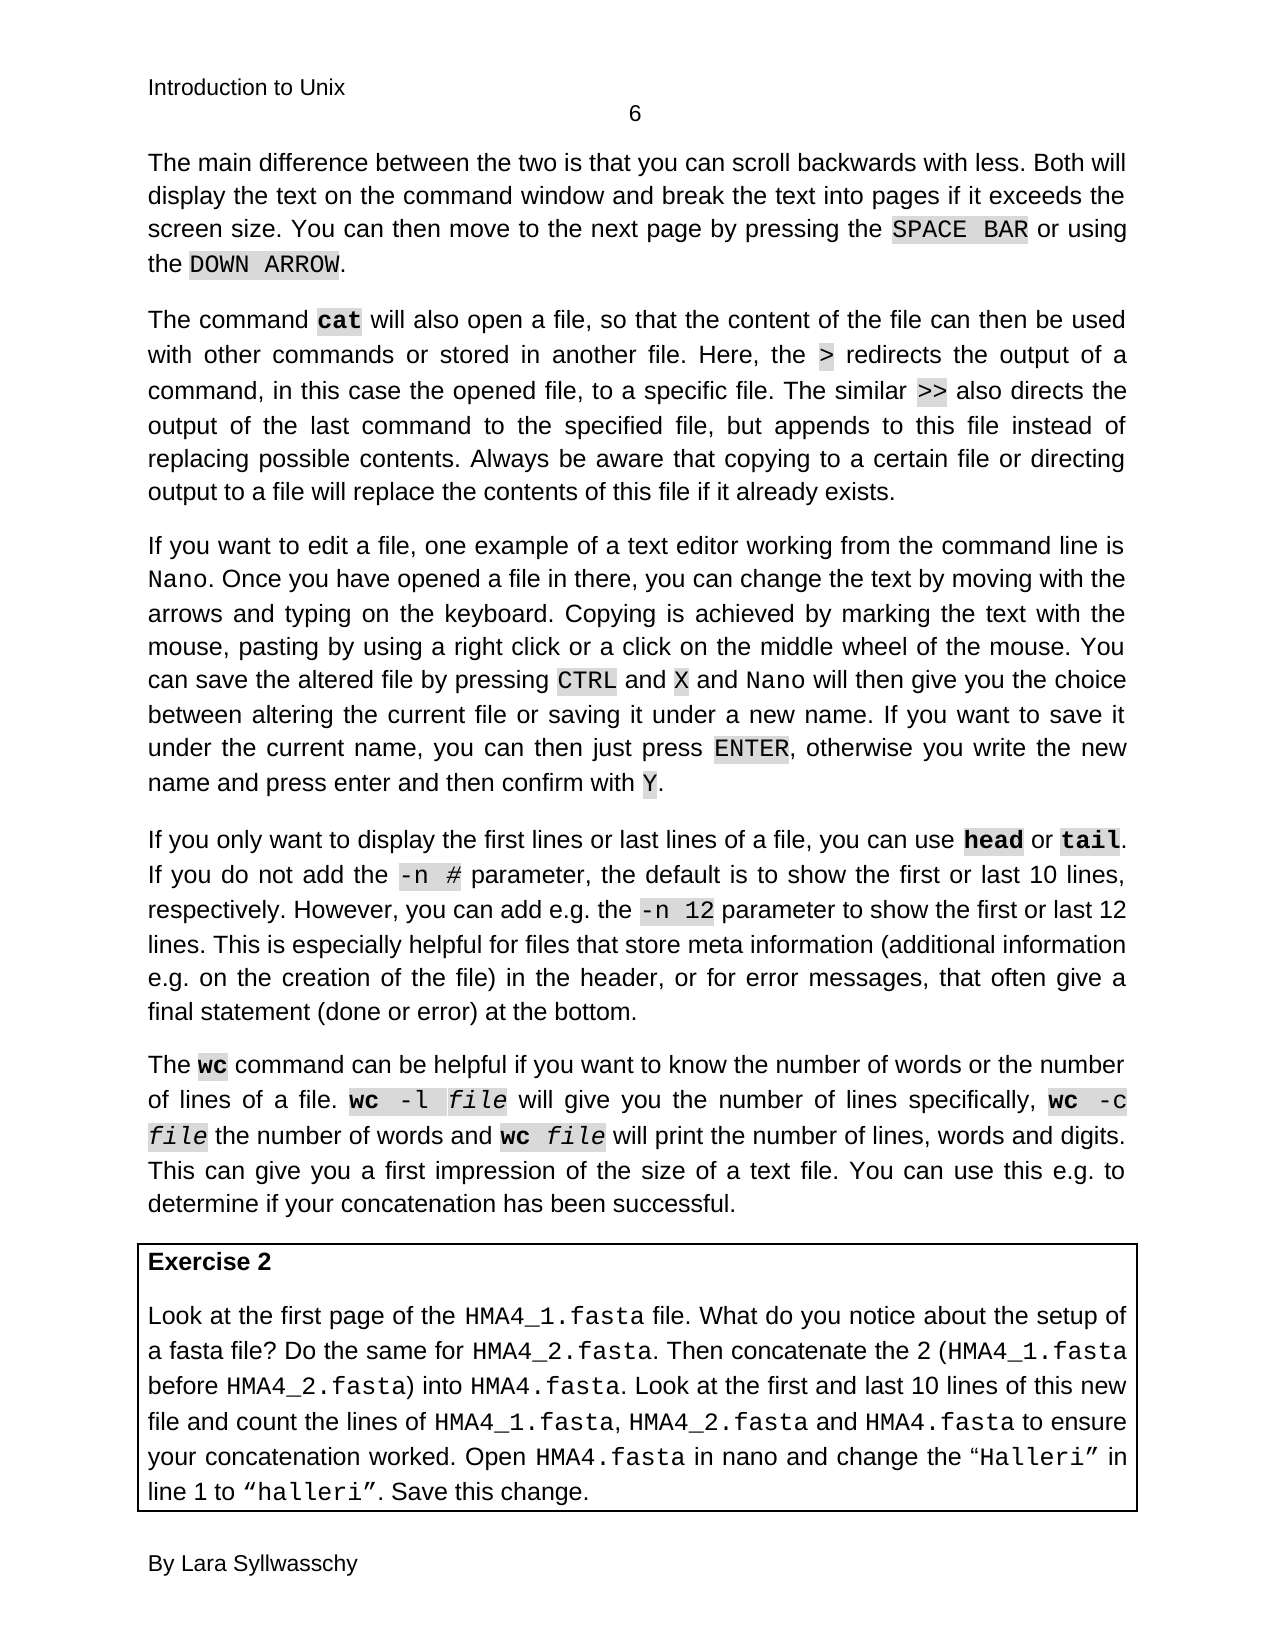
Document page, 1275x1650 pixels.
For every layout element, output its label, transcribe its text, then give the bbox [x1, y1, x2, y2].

text The wc command can be helpful if you want to know the number of words or the number of lines of a file. wc -l file will give you the number of lines specifically, wc -c file the number of words and wc file will print the number of lines, words and digits. This can give you a first impression of the size of a text file. You can use this e.g. to determine if your concatenation has been successful. [148, 1050, 1127, 1218]
text If you want to edit a file, one example of a text editor working from the command line is Nano. Once you have opened a file in there, you can change the text by moving with the arrows and typing on the keyboard. Copying is achieved by marking the text with the mouse, pasting by using a right click or a click on the middle wheel of the mouse. You can save the altered file by pressing CTRL and X and Nano will then give you the choice between altering the current file or saving it under a new name. If you want to save it under the current name, you can then just press ENTER, otherwise you write the new name and press enter and then confirm with Y. [148, 531, 1127, 799]
text The main difference between the two is that you can scroll backwards with less. Both will display the text on the command window and break the text into pages if it exceeds the screen size. You can then move to the next page by pressing the SPACE BAR or using the DOWN ARROW. [148, 148, 1127, 280]
text Exercise 2 [139, 1245, 1136, 1276]
text Look at the first page of the HMA4_1.fasta file. What do you notice about the setup of a fasta file? Do the same for HMA4_2.fasta. Then concatenate the 2 (HMA4_1.fasta before HMA4_2.fasta) into HMA4.fasta. Look at the first and last 10 lines of this new file and count the lines of HMA4_1.fasta, HMA4_2.fasta and HMA4.fasta to ensure your concatenation worked. Open HMA4.fasta in nano and change the “Halleri” in line 1 to “halleri”. Save this change. [139, 1297, 1136, 1510]
text The command cat will also open a file, so that the content of the file can then be used with other commands or stored in another file. Here, the > redirects the output of a command, in this case the opened file, to a specific file. The similar >> also directs the output of the last command to the specified file, but appends to this file instead of replacing possible contents. Always be aware that copying to a certain file or directing output to a file will replace the contents of this file if it already exists. [148, 305, 1127, 506]
text If you only want to display the first lines or last lines of a file, you can use head or tail. If you do not add the -n # parameter, the default is to show the first or last 10 lines, respectively. However, you can add e.g. the -n 12 parameter to show the first or last 12 lines. This is especially helpful for files that store meta information (additional information e.g. on the creation of the file) in the header, or for error messages, that often give a final statement (done or error) at the bottom. [148, 825, 1127, 1025]
